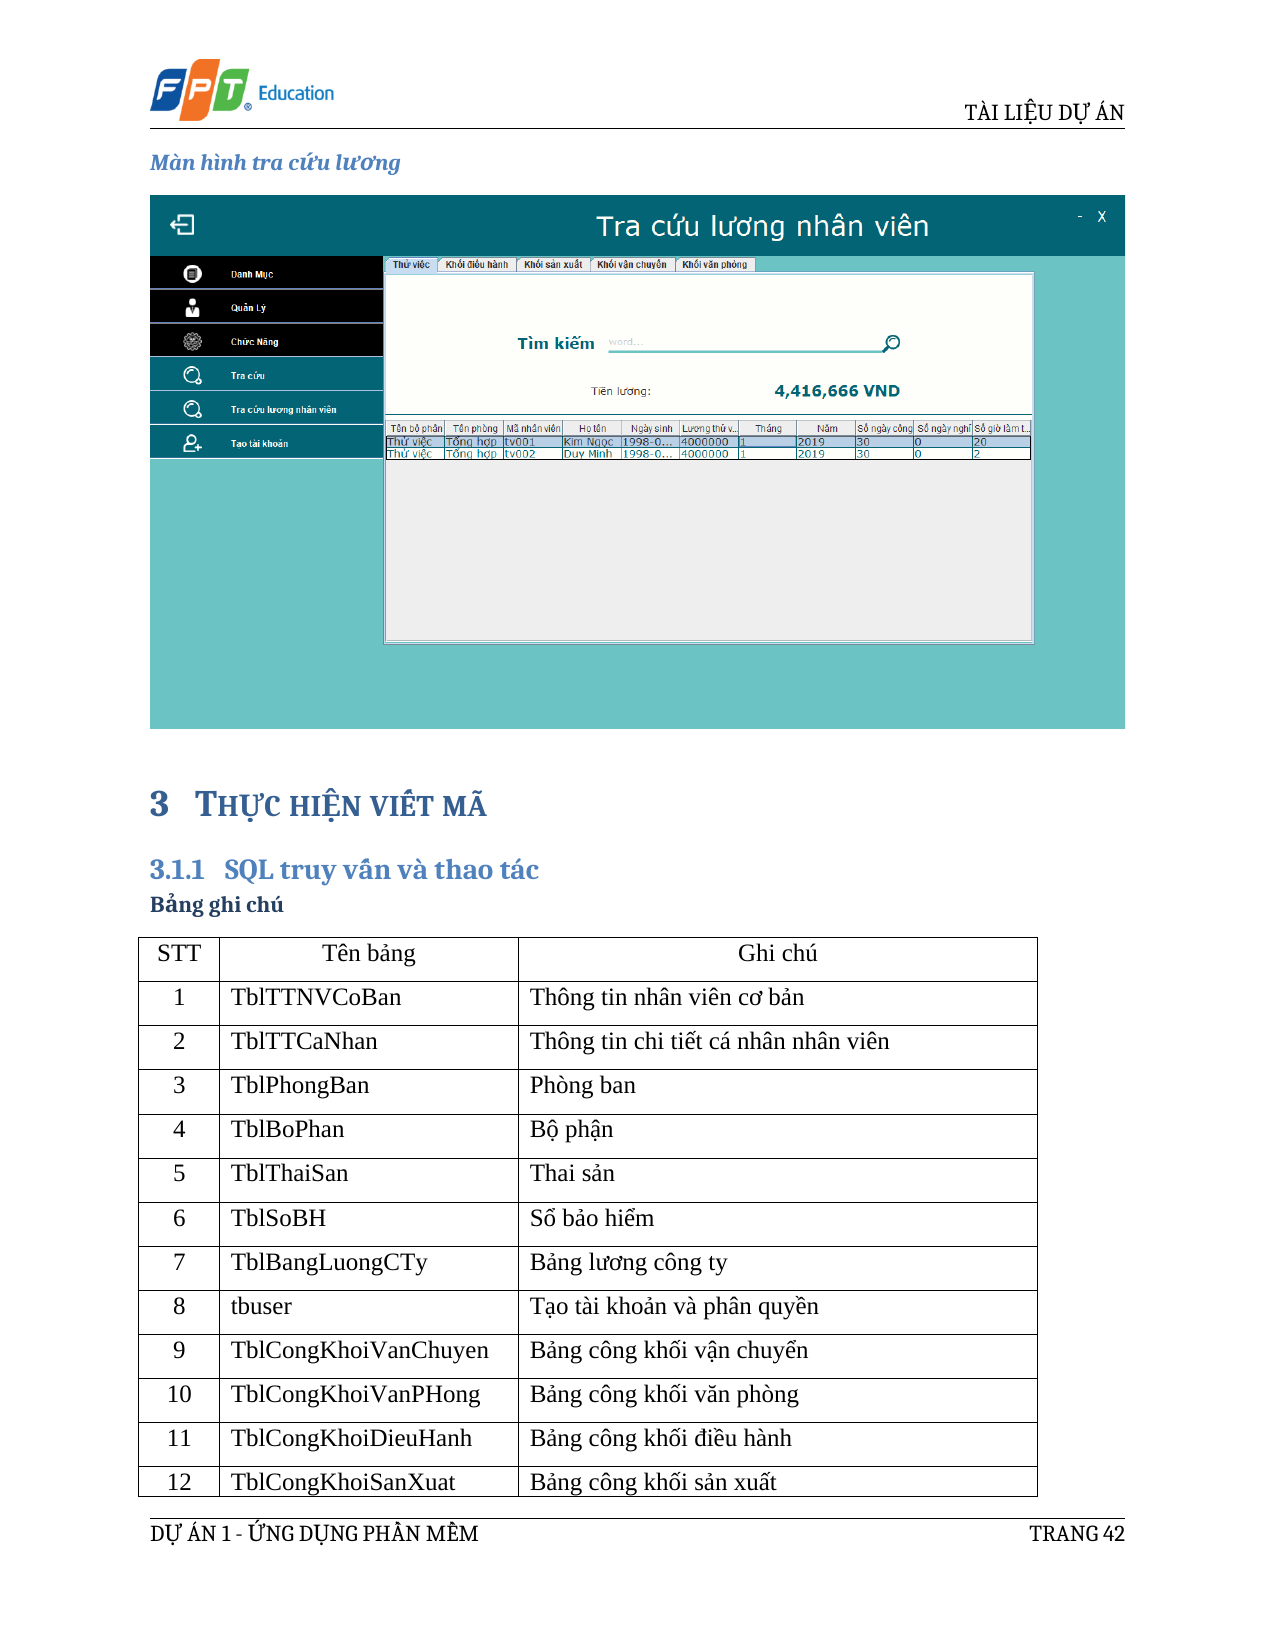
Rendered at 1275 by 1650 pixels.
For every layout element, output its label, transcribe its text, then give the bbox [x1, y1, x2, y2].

table_cell Thông tin chi tiết cá nhân nhân viên [519, 1026, 1037, 1069]
subtitle Màn hình tra cứu lương [150, 150, 1125, 176]
subtitle Thực hiện viết mã [150, 783, 1125, 826]
table_cell TblCongKhoiVanPHong [220, 1379, 518, 1422]
table_cell TblTTNVCoBan [220, 982, 518, 1025]
table_cell Bảng công khối sản xuất [519, 1467, 1037, 1496]
picture [150, 195, 1125, 729]
table_cell 1 [139, 982, 219, 1025]
picture [150, 59, 336, 121]
table_header Ghi chú [519, 938, 1037, 981]
table_header Tên bảng [220, 938, 518, 981]
table_cell Bộ phận [519, 1115, 1037, 1157]
table_cell Tạo tài khoản và phân quyền [519, 1291, 1037, 1334]
table_cell TblTTCaNhan [220, 1026, 518, 1069]
table_cell 2 [139, 1026, 219, 1069]
table_cell tbuser [220, 1291, 518, 1334]
table_header STT [139, 938, 219, 981]
table_cell 12 [139, 1467, 219, 1496]
table_cell 7 [139, 1247, 219, 1290]
table_cell 10 [139, 1379, 219, 1422]
table_cell Bảng công khối vận chuyển [519, 1335, 1037, 1378]
table_cell Thông tin nhân viên cơ bản [519, 982, 1037, 1025]
table_cell TblCongKhoiDieuHanh [220, 1423, 518, 1466]
table_cell TblCongKhoiVanChuyen [220, 1335, 518, 1378]
table_cell 5 [139, 1159, 219, 1202]
table_cell TblBangLuongCTy [220, 1247, 518, 1290]
table_cell 3 [139, 1070, 219, 1113]
table_cell TblPhongBan [220, 1070, 518, 1113]
subtitle SQL truy vấn và thao tác [150, 853, 1125, 887]
table_cell 4 [139, 1115, 219, 1157]
table_cell 9 [139, 1335, 219, 1378]
table_cell Phòng ban [519, 1070, 1037, 1113]
table_cell 8 [139, 1291, 219, 1334]
table_cell Thai sản [519, 1159, 1037, 1202]
table_cell Bảng công khối văn phòng [519, 1379, 1037, 1422]
table_cell 6 [139, 1203, 219, 1246]
table_cell TblSoBH [220, 1203, 518, 1246]
table_cell TblThaiSan [220, 1159, 518, 1202]
table_cell Sổ bảo hiểm [519, 1203, 1037, 1246]
subtitle Bảng ghi chú [150, 892, 1125, 918]
table_cell TblCongKhoiSanXuat [220, 1467, 518, 1496]
table_cell Bảng lương công ty [519, 1247, 1037, 1290]
table_cell Bảng công khối điều hành [519, 1423, 1037, 1466]
table_cell TblBoPhan [220, 1115, 518, 1157]
table_cell 11 [139, 1423, 219, 1466]
